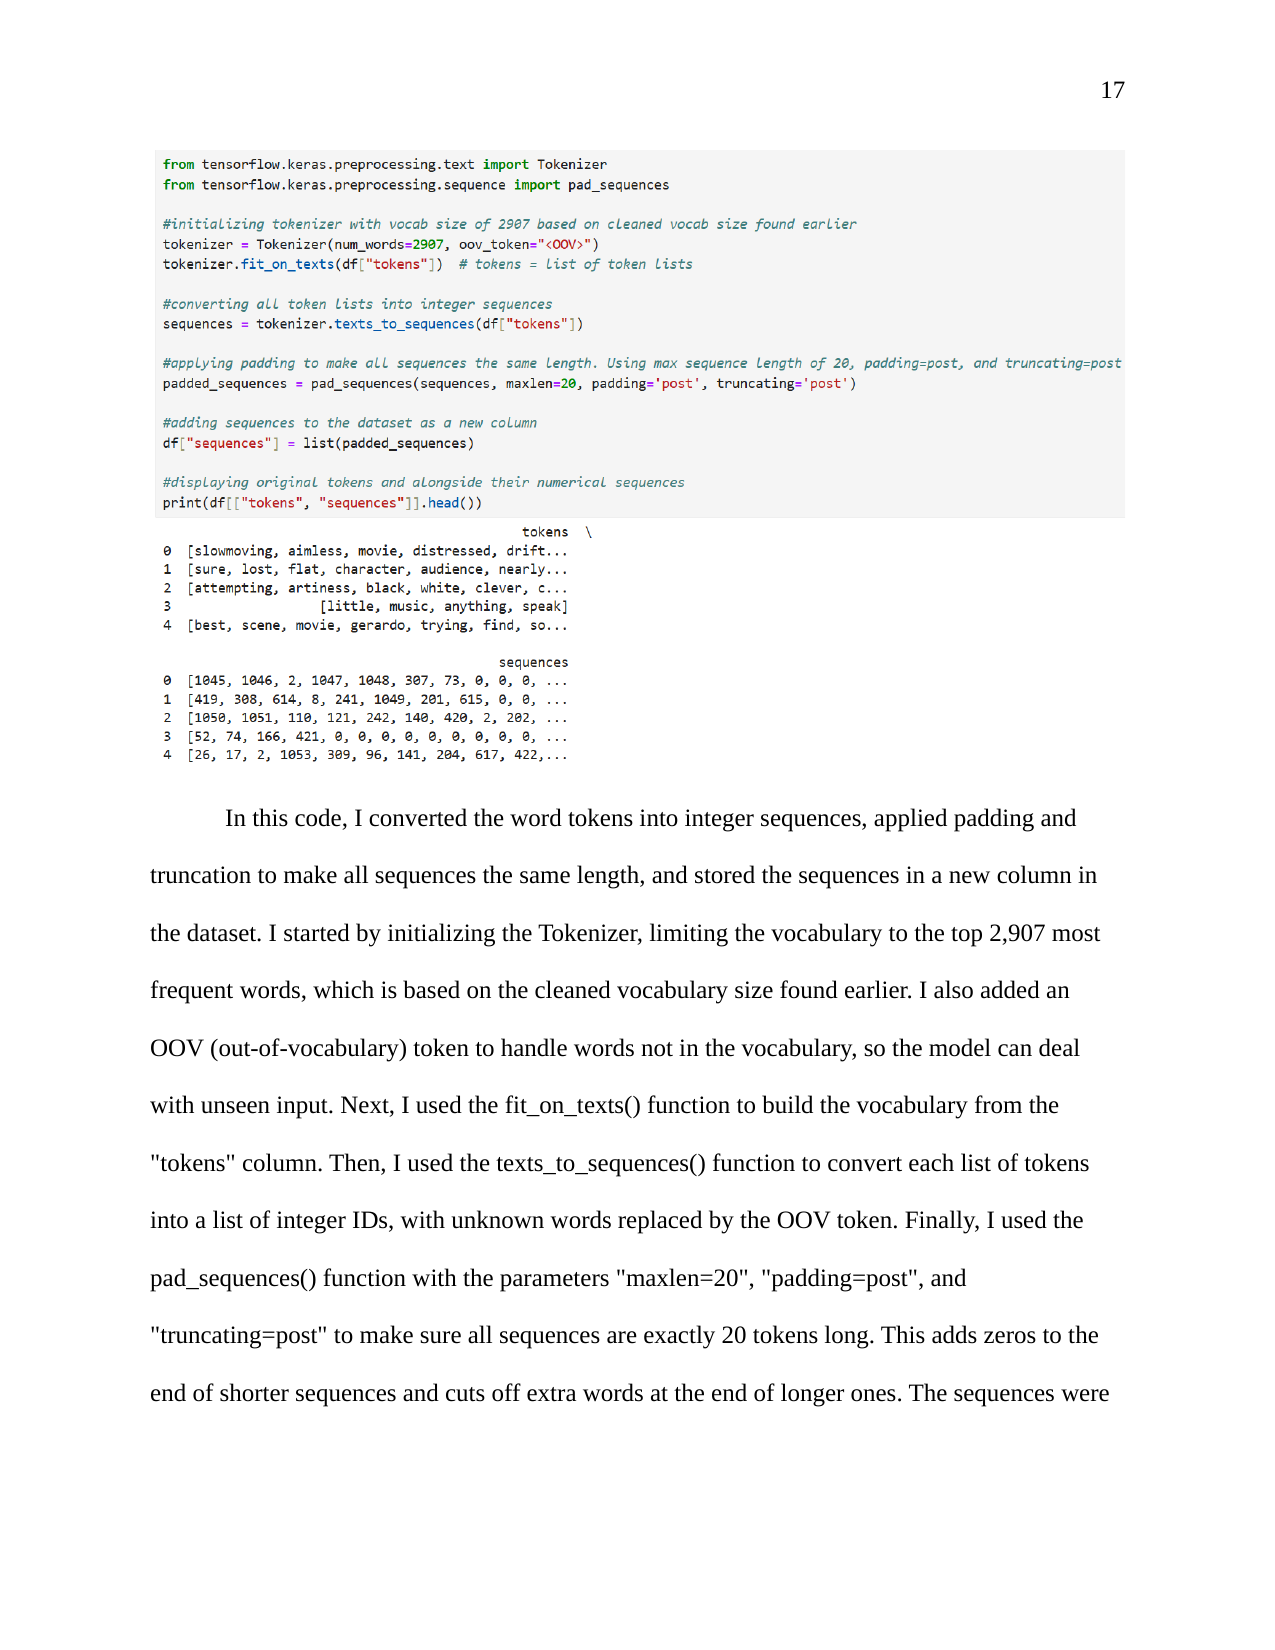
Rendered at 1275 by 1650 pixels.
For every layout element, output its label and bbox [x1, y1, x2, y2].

picture [150, 150, 1125, 772]
text [150, 803, 1125, 1407]
